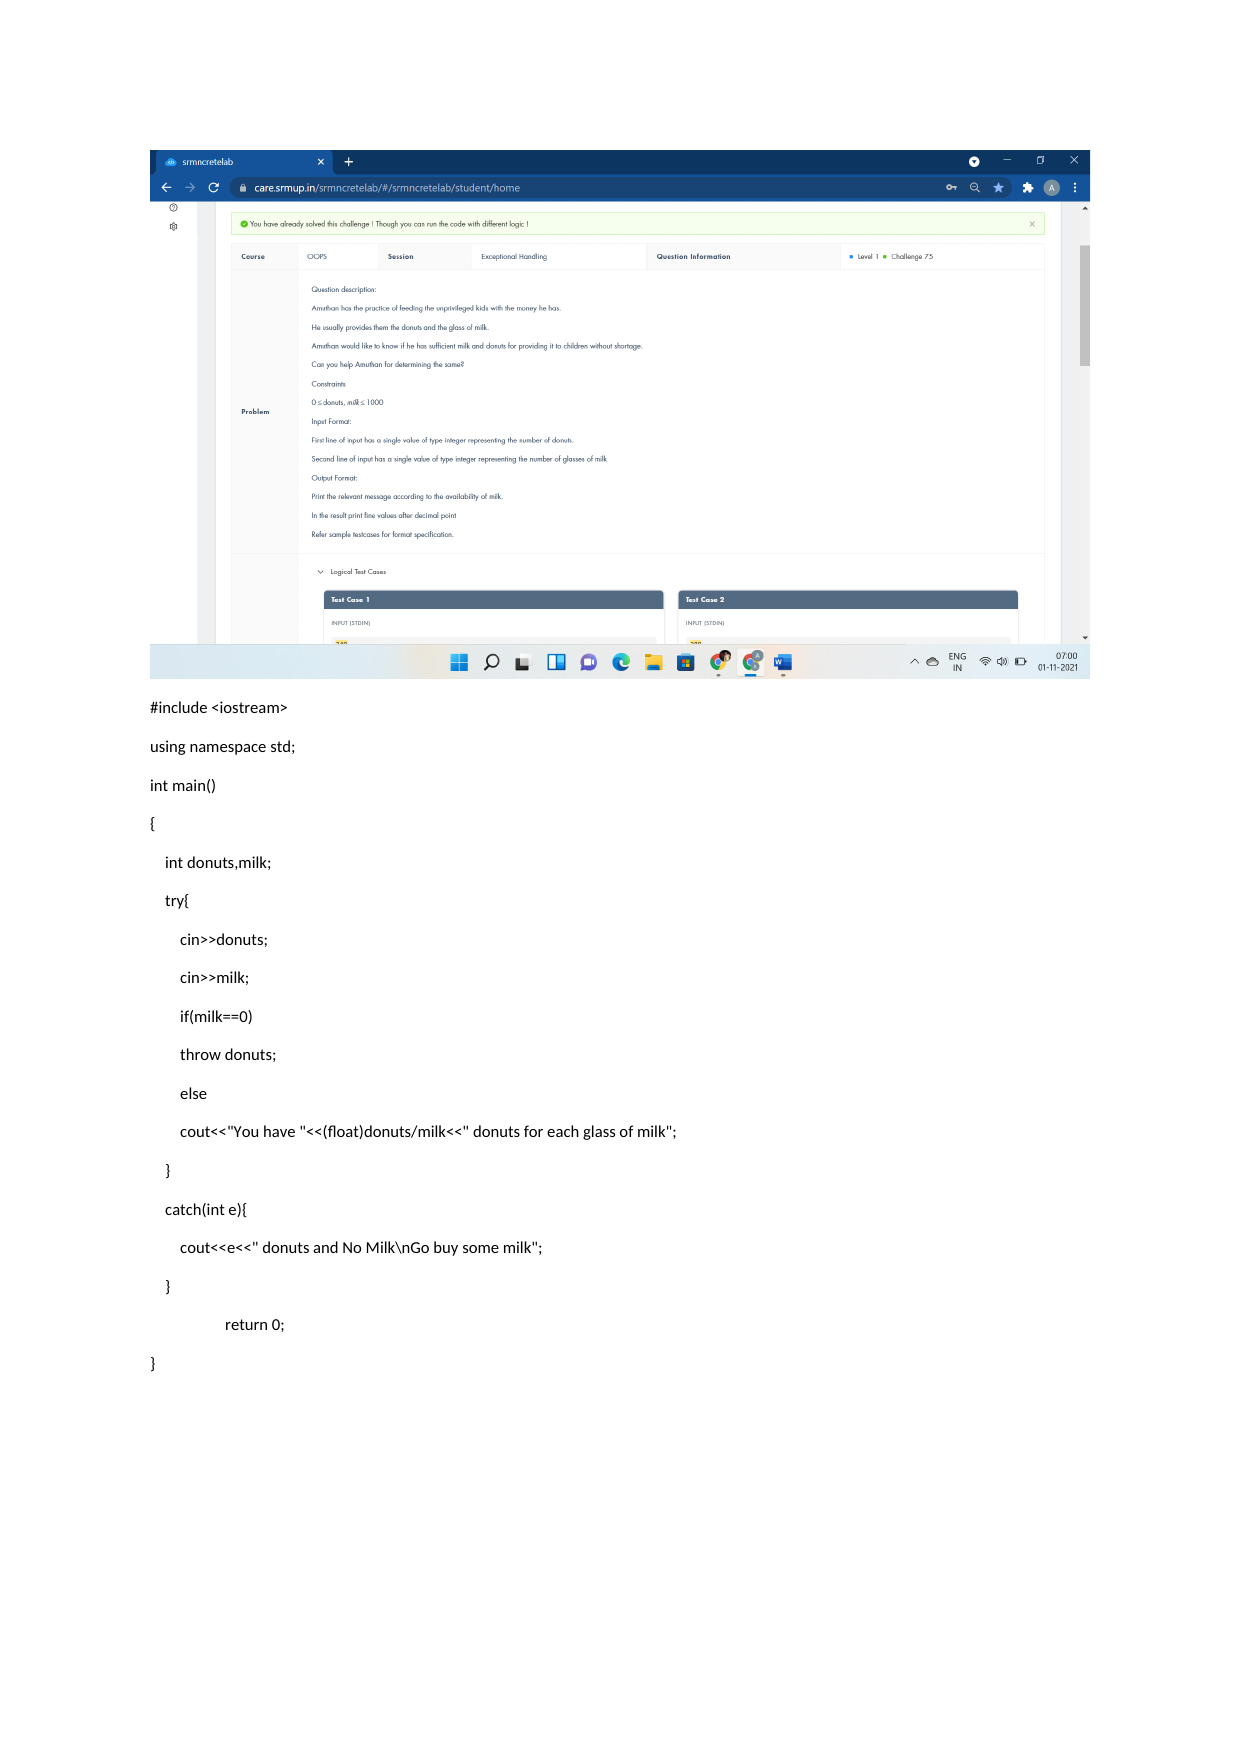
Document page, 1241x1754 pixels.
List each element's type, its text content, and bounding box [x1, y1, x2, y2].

text cin>>donuts; [150, 929, 1090, 949]
text else [150, 1083, 1090, 1103]
text } [150, 1276, 1090, 1296]
text } [150, 1160, 1090, 1181]
text try{ [150, 890, 1090, 911]
text int donuts,milk; [150, 852, 1090, 872]
text cout<<e<<" donuts and No Milk\nGo buy some milk"; [150, 1237, 1090, 1258]
text catch(int e){ [150, 1199, 1090, 1219]
text if(milk==0) [150, 1006, 1090, 1026]
text } [150, 1353, 1090, 1373]
text cout<<"You have "<<(float)donuts/milk<<" donuts for each glass of milk"; [150, 1122, 1090, 1142]
text { [150, 813, 1090, 834]
text throw donuts; [150, 1044, 1090, 1065]
text return 0; [150, 1314, 1090, 1335]
text using namespace std; [150, 736, 1090, 757]
text int main() [150, 775, 1090, 795]
picture [150, 150, 1091, 679]
text #include <iostream> [150, 698, 1090, 718]
text cin>>milk; [150, 967, 1090, 988]
